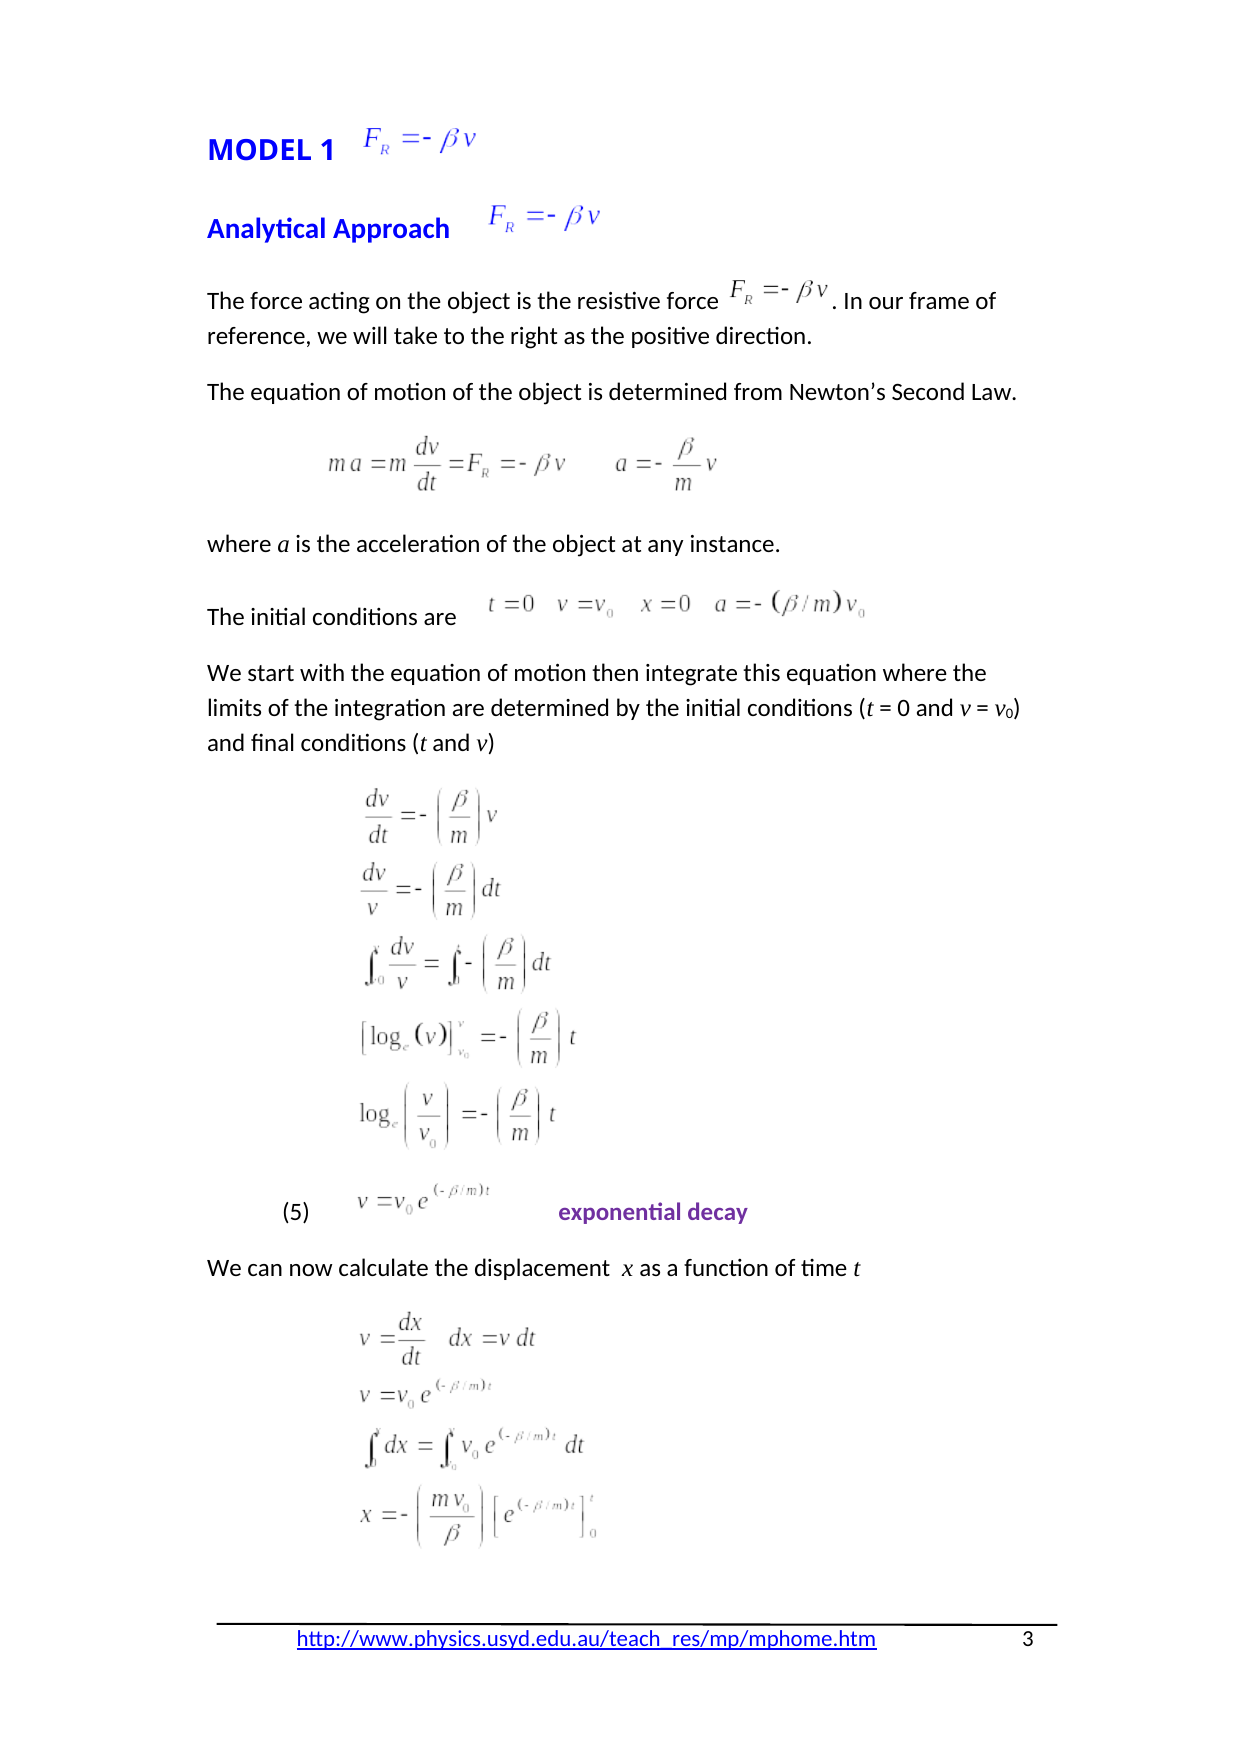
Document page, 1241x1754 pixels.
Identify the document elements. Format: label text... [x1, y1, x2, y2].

text (5) exponential decay [207, 1179, 1033, 1227]
text The force acting on the object is the resistive force . In our frame of reference, we will take to the right as the positive direction. [207, 272, 1033, 351]
text The initial conditions are [207, 584, 1033, 632]
text We start with the equation of motion then integrate this equation where the limits of the integration are determined by the initial conditions (t = 0 and v = v0) and final conditions (t and v) [207, 657, 1033, 757]
text The equation of motion of the object is determined from Newton’s Second Law. [207, 376, 1033, 406]
text Analytical Approach [207, 196, 1033, 246]
text where a is the acceleration of the object at any instance. [207, 528, 1033, 559]
text We can now calculate the displacement x as a function of time t [207, 1252, 1033, 1282]
text MODEL 1 [207, 118, 1033, 169]
